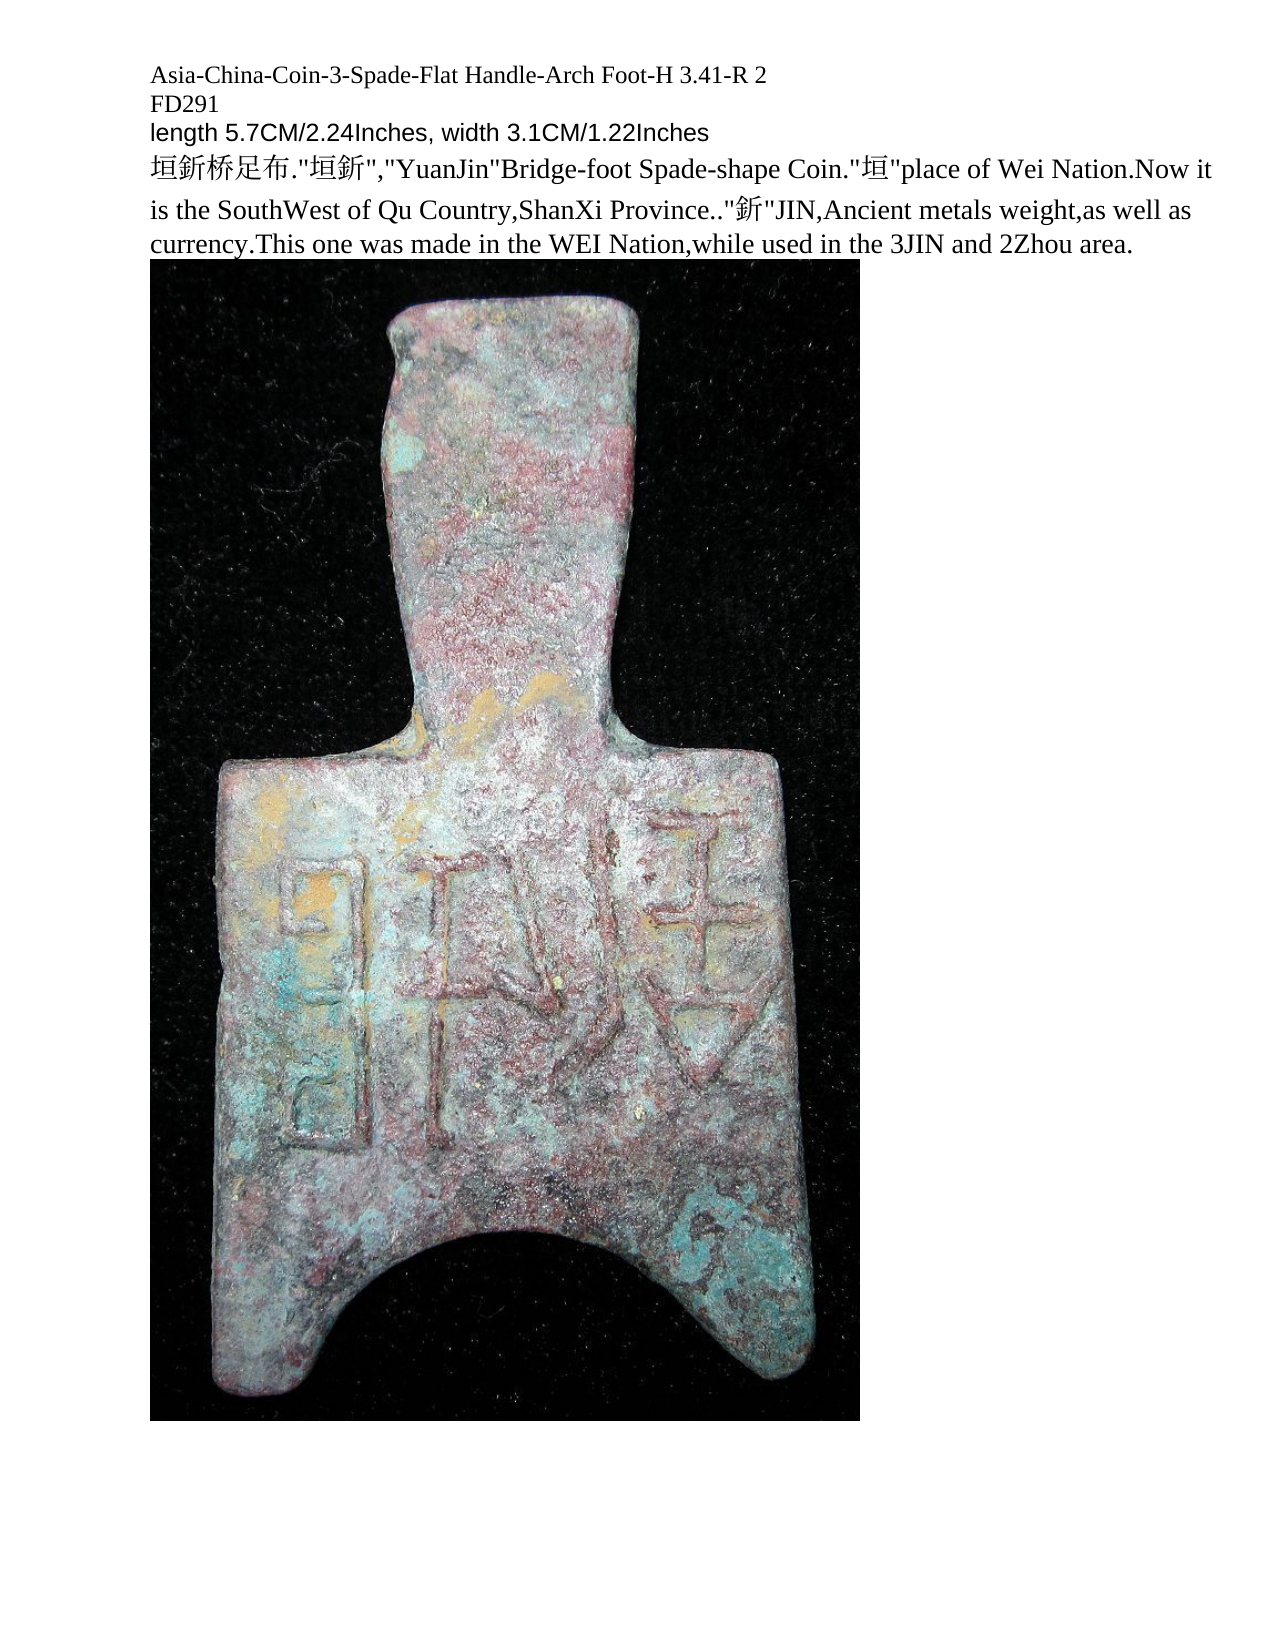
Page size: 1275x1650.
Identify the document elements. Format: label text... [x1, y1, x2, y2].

text FD291 [150, 89, 1215, 117]
text 垣釿桥足布."垣釿","YuanJin"Bridge-foot Spade-shape Coin."垣"place of Wei Nation.Now it is the SouthWest of Qu Country,ShanXi Province.."釿"JIN,Ancient metals weight,as well as currency.This one was made in the WEI Nation,while used in the 3JIN and 2Zhou area. [150, 146, 1215, 259]
text length 5.7CM/2.24Inches, width 3.1CM/1.22Inches [150, 117, 1215, 146]
picture [150, 259, 860, 1421]
text Asia-China-Coin-3-Spade-Flat Handle-Arch Foot-H 3.41-R 2 [150, 60, 1215, 89]
